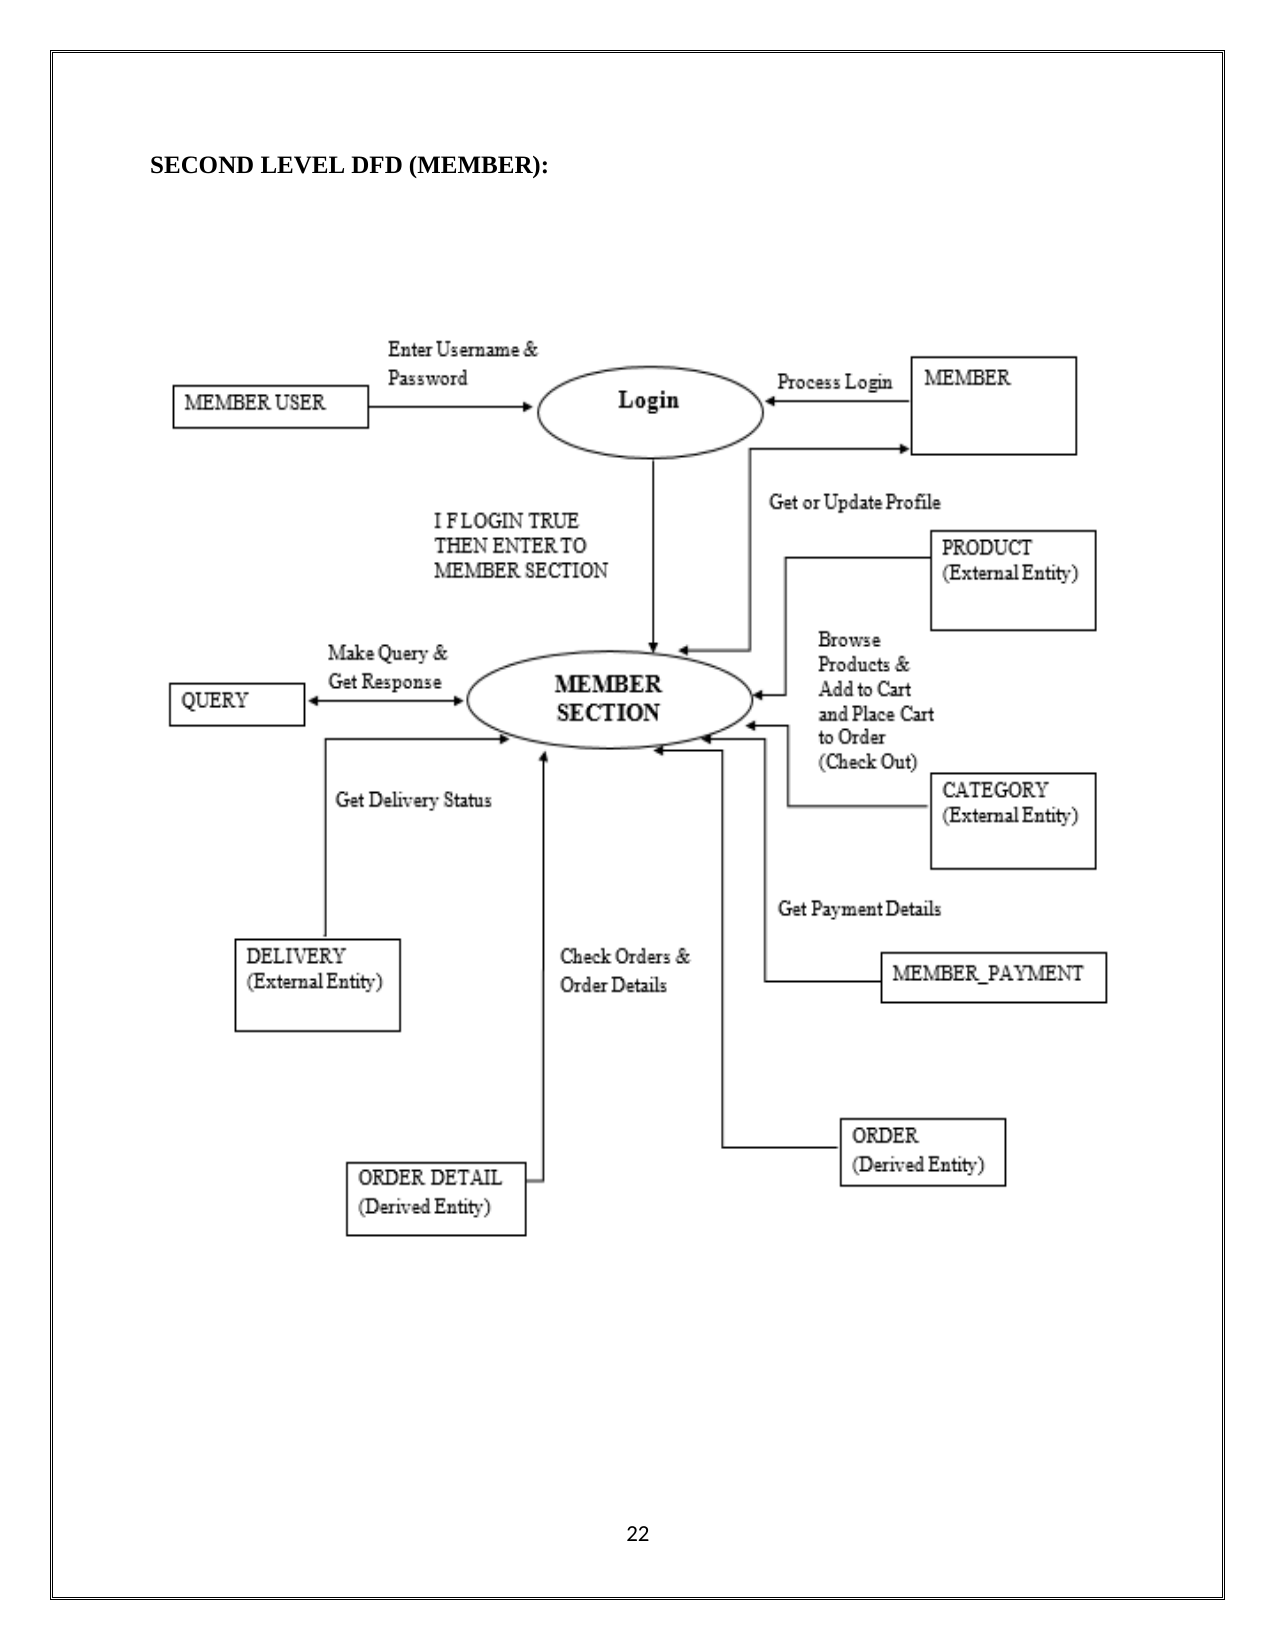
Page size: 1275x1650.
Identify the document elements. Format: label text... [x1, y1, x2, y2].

picture [150, 288, 1120, 1317]
text SECOND LEVEL DFD (MEMBER): [150, 150, 1125, 179]
